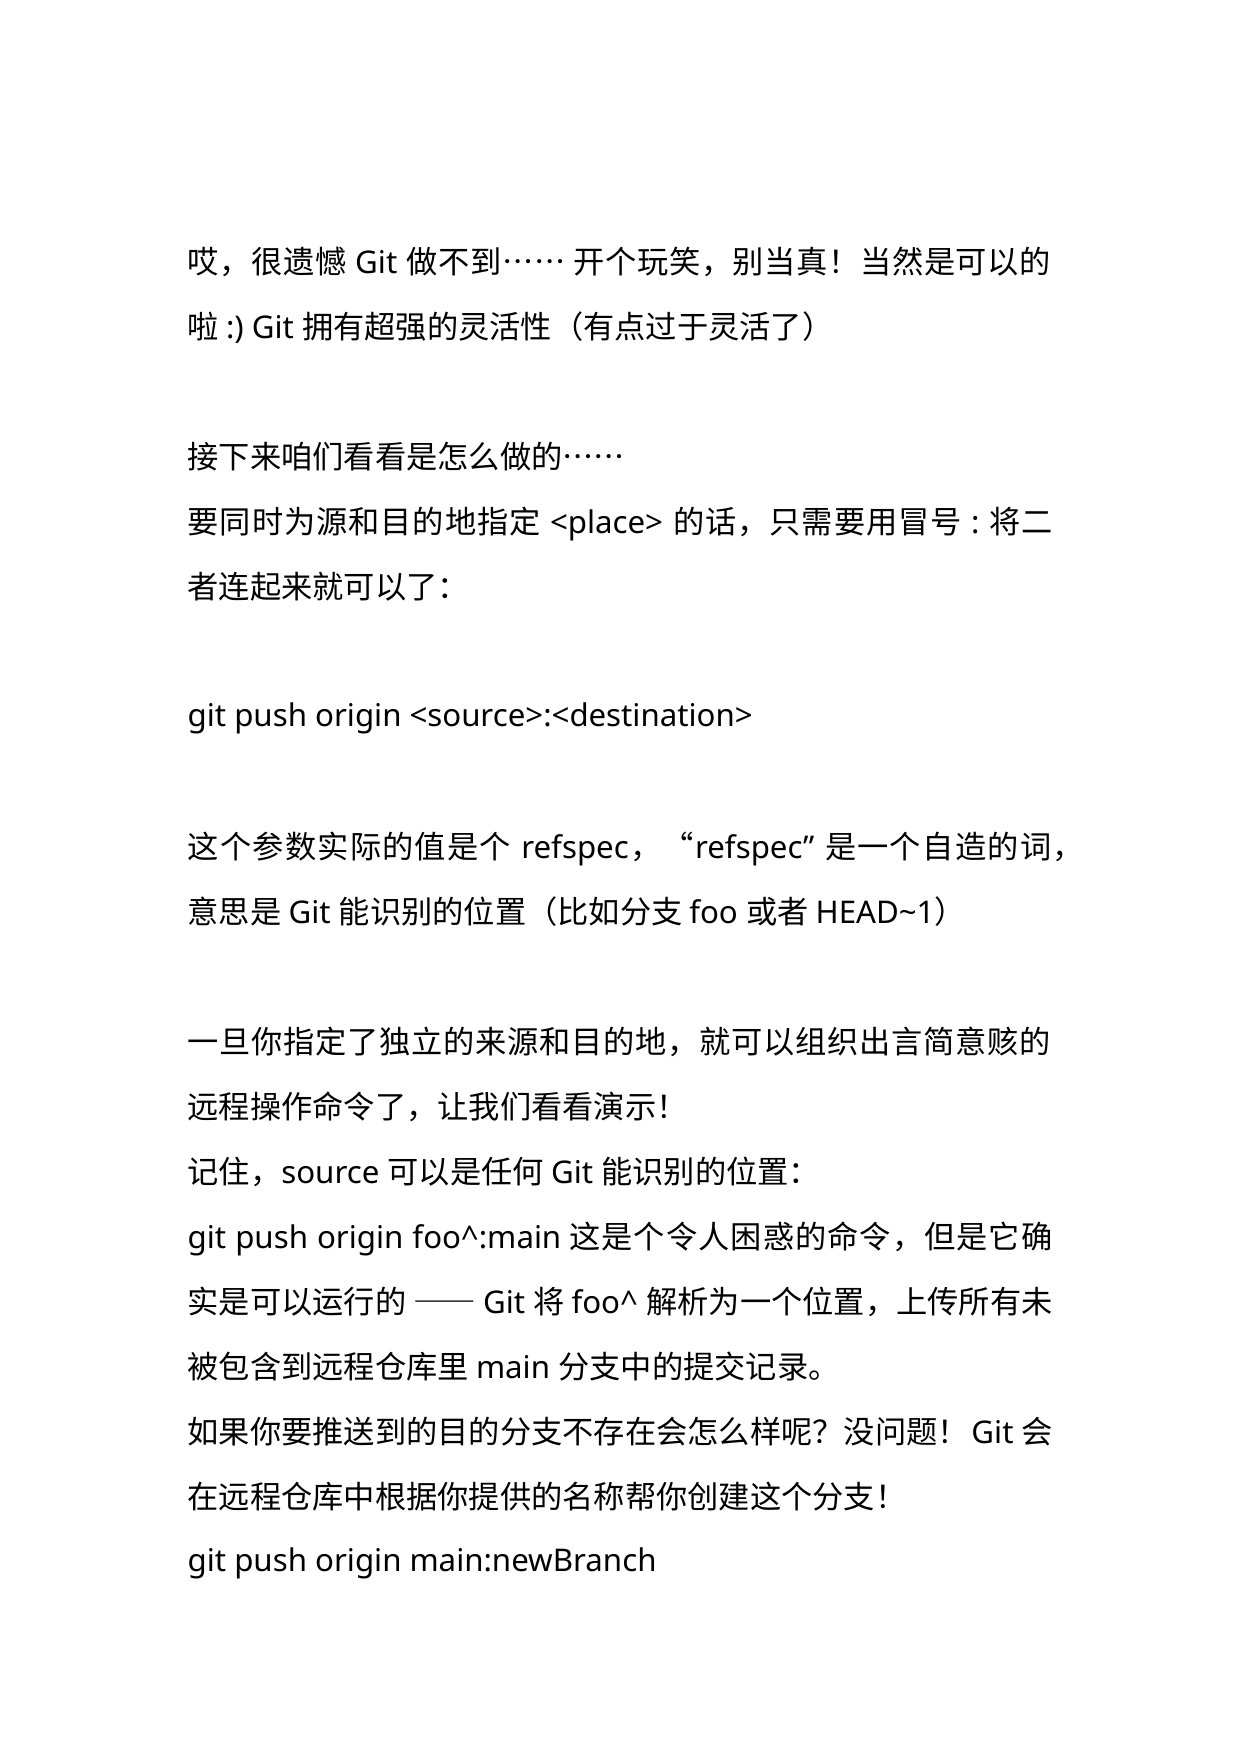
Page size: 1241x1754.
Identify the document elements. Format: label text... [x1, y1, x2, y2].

text 要同时为源和目的地指定 <place> 的话，只需要用冒号 : 将二者连起来就可以了： [187, 487, 1053, 617]
text 接下来咱们看看是怎么做的…… [187, 422, 1053, 487]
text 这个参数实际的值是个 refspec，“refspec” 是一个自造的词，意思是 Git 能识别的位置（比如分支 foo 或者 HEAD~1） [187, 812, 1053, 942]
text 一旦你指定了独立的来源和目的地，就可以组织出言简意赅的远程操作命令了，让我们看看演示！ [187, 1007, 1053, 1137]
text git push origin main:newBranch [187, 1527, 1053, 1592]
text git push origin foo^:main这是个令人困惑的命令，但是它确实是可以运行的 —— Git 将 foo^ 解析为一个位置，上传所有未被包含到远程仓库里 main 分支中的提交记录。 [187, 1202, 1053, 1397]
text 记住，source 可以是任何 Git 能识别的位置： [187, 1137, 1053, 1202]
text 如果你要推送到的目的分支不存在会怎么样呢？没问题！Git 会在远程仓库中根据你提供的名称帮你创建这个分支！ [187, 1397, 1053, 1527]
text git push origin <source>:<destination> [187, 682, 1053, 747]
text 哎，很遗憾 Git 做不到…… 开个玩笑，别当真！当然是可以的啦 :) Git 拥有超强的灵活性（有点过于灵活了） [187, 227, 1053, 357]
